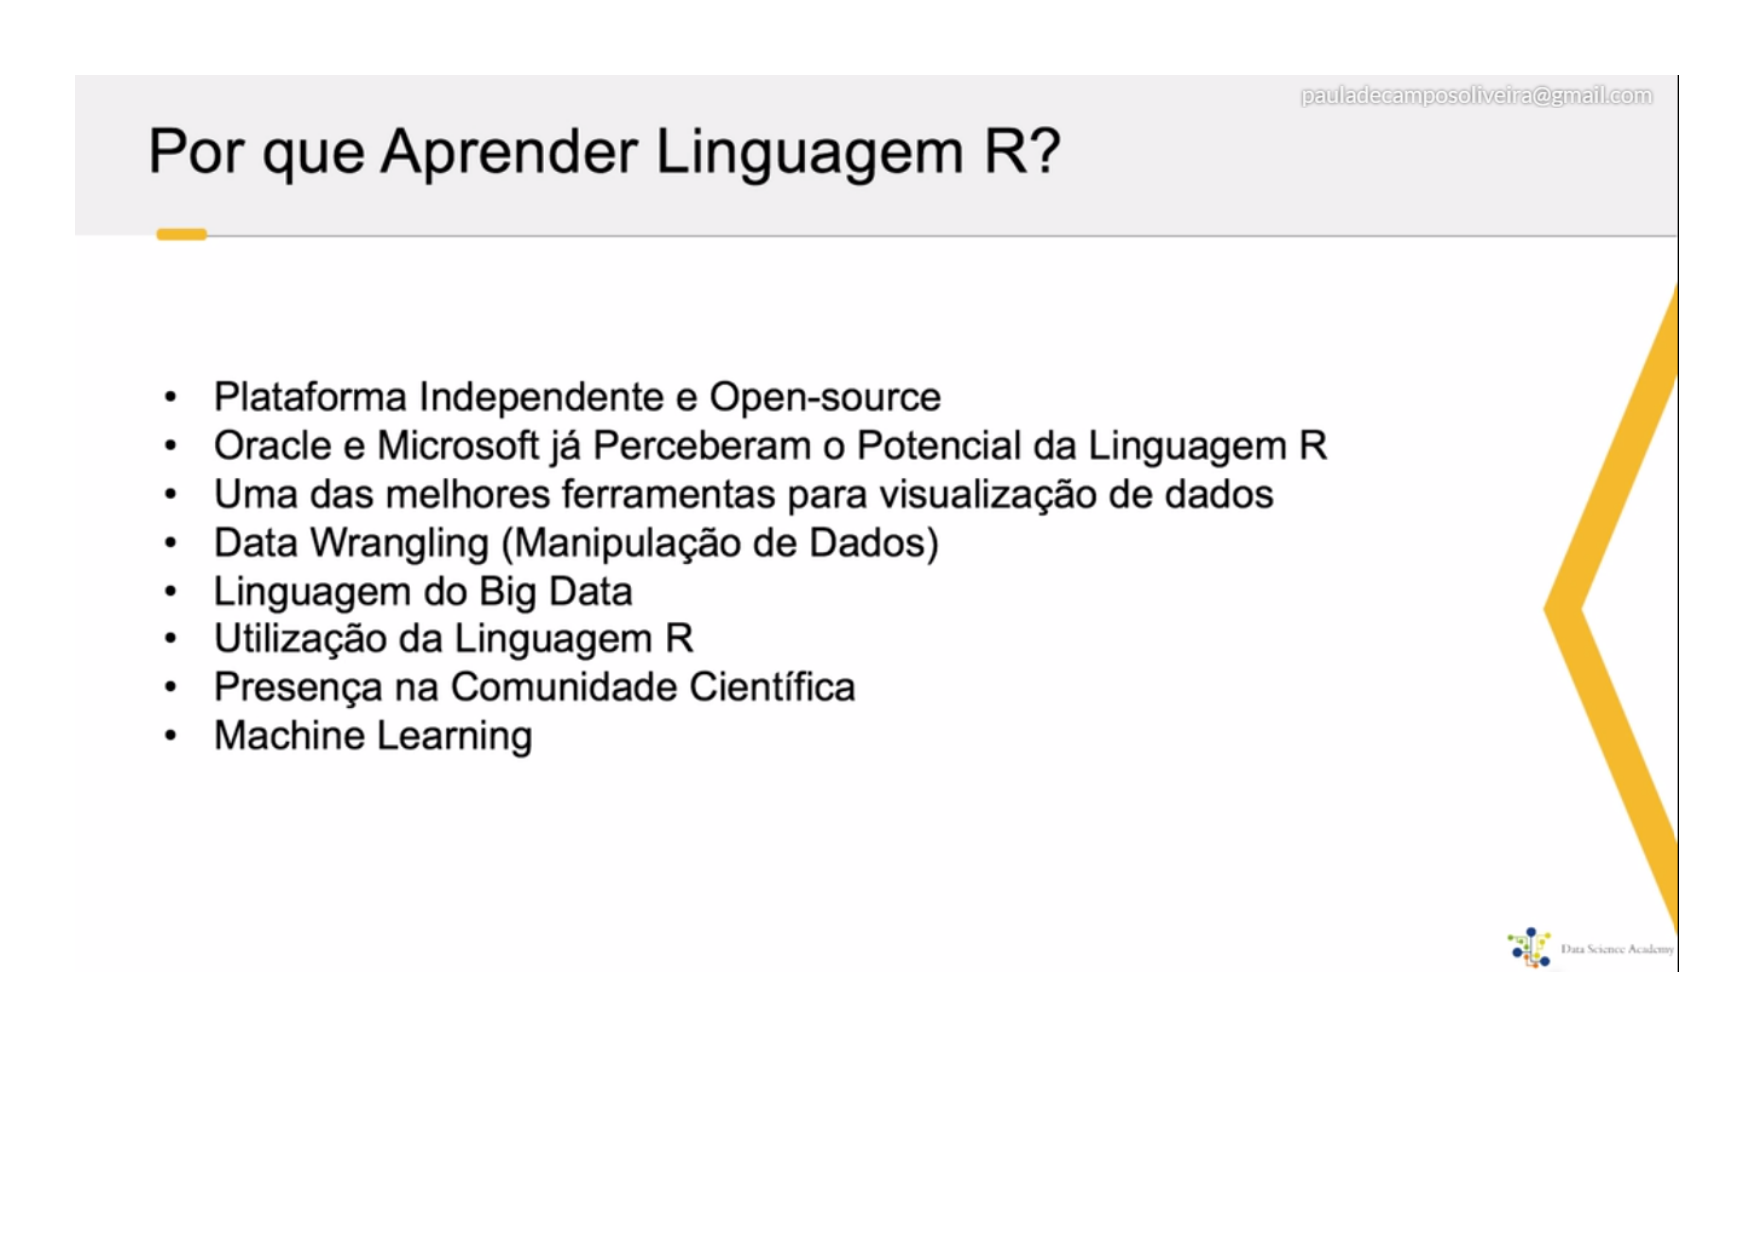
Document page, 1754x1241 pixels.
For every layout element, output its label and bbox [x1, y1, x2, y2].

picture [75, 75, 1679, 972]
